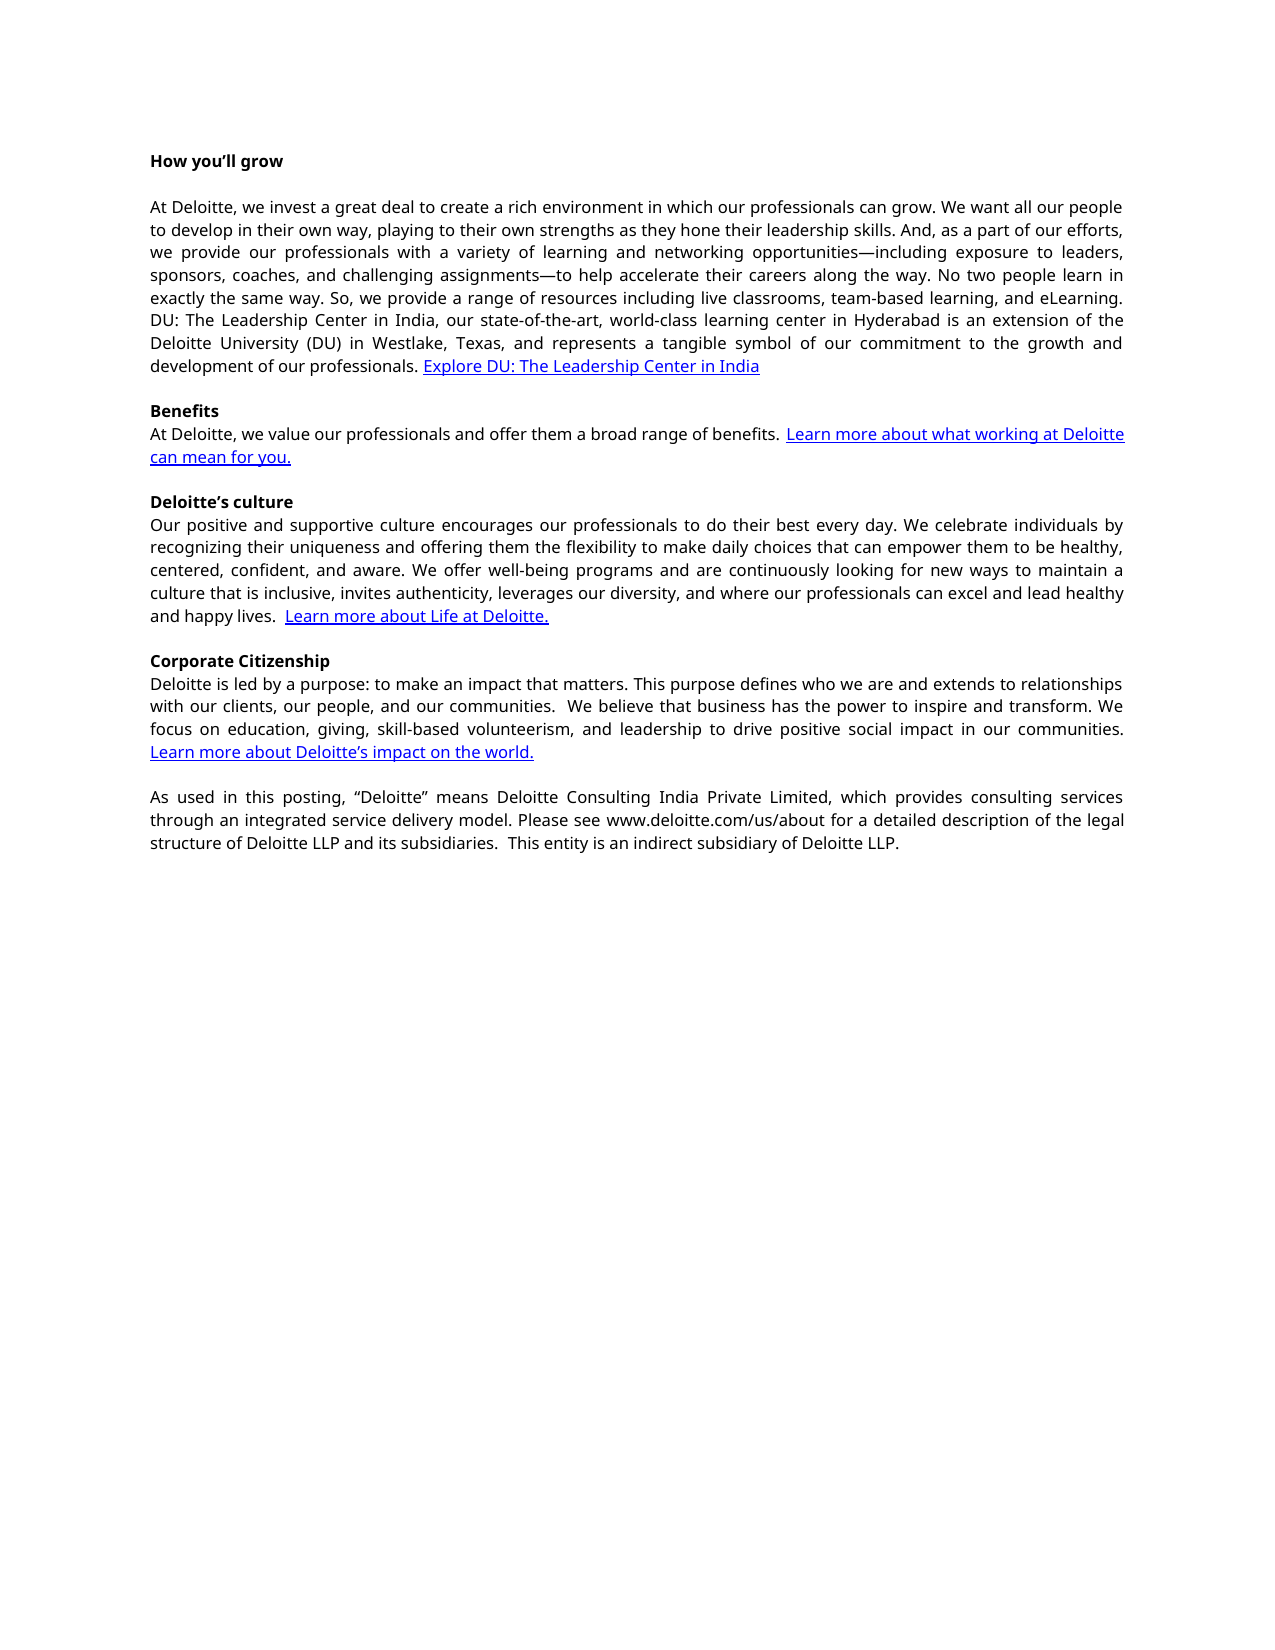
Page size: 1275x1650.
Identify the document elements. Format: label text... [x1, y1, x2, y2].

text Corporate Citizenship [150, 649, 1125, 672]
text As used in this posting, “Deloitte” means Deloitte Consulting India Private Limited, which provides consulting services through an integrated service delivery model. Please see www.deloitte.com/us/about for a detailed description of the legal structure of Deloitte LLP and its subsidiaries. This entity is an indirect subsidiary of Deloitte LLP. [150, 786, 1125, 854]
text Benefits [150, 400, 1125, 422]
text Our positive and supportive culture encourages our professionals to do their best every day. We celebrate individuals by recognizing their uniqueness and offering them the flexibility to make daily choices that can empower them to be healthy, centered, confident, and aware. We offer well-being programs and are continuously looking for new ways to maintain a culture that is inclusive, invites authenticity, leverages our diversity, and where our professionals can excel and lead healthy and happy lives. Learn more about Life at Deloitte. [150, 513, 1125, 627]
text Deloitte is led by a purpose: to make an impact that matters. This purpose defines who we are and extends to relationships with our clients, our people, and our communities. We believe that business has the power to inspire and transform. We focus on education, giving, skill-based volunteerism, and leadership to drive positive social impact in our communities. Learn more about Deloitte’s impact on the world. [150, 672, 1125, 763]
text Deloitte’s culture [150, 491, 1125, 513]
text At Deloitte, we value our professionals and offer them a broad range of benefits. Learn more about what working at Deloitte can mean for you. [150, 422, 1125, 468]
text How you’ll grow [150, 150, 1125, 173]
text At Deloitte, we invest a great deal to create a rich environment in which our professionals can grow. We want all our people to develop in their own way, playing to their own strengths as they hone their leadership skills. And, as a part of our efforts, we provide our professionals with a variety of learning and networking opportunities—including exposure to leaders, sponsors, coaches, and challenging assignments—to help accelerate their careers along the way. No two people learn in exactly the same way. So, we provide a range of resources including live classrooms, team-based learning, and eLearning. DU: The Leadership Center in India, our state-of-the-art, world-class learning center in Hyderabad is an extension of the Deloitte University (DU) in Westlake, Texas, and represents a tangible symbol of our commitment to the growth and development of our professionals. Explore DU: The Leadership Center in India [150, 195, 1125, 377]
